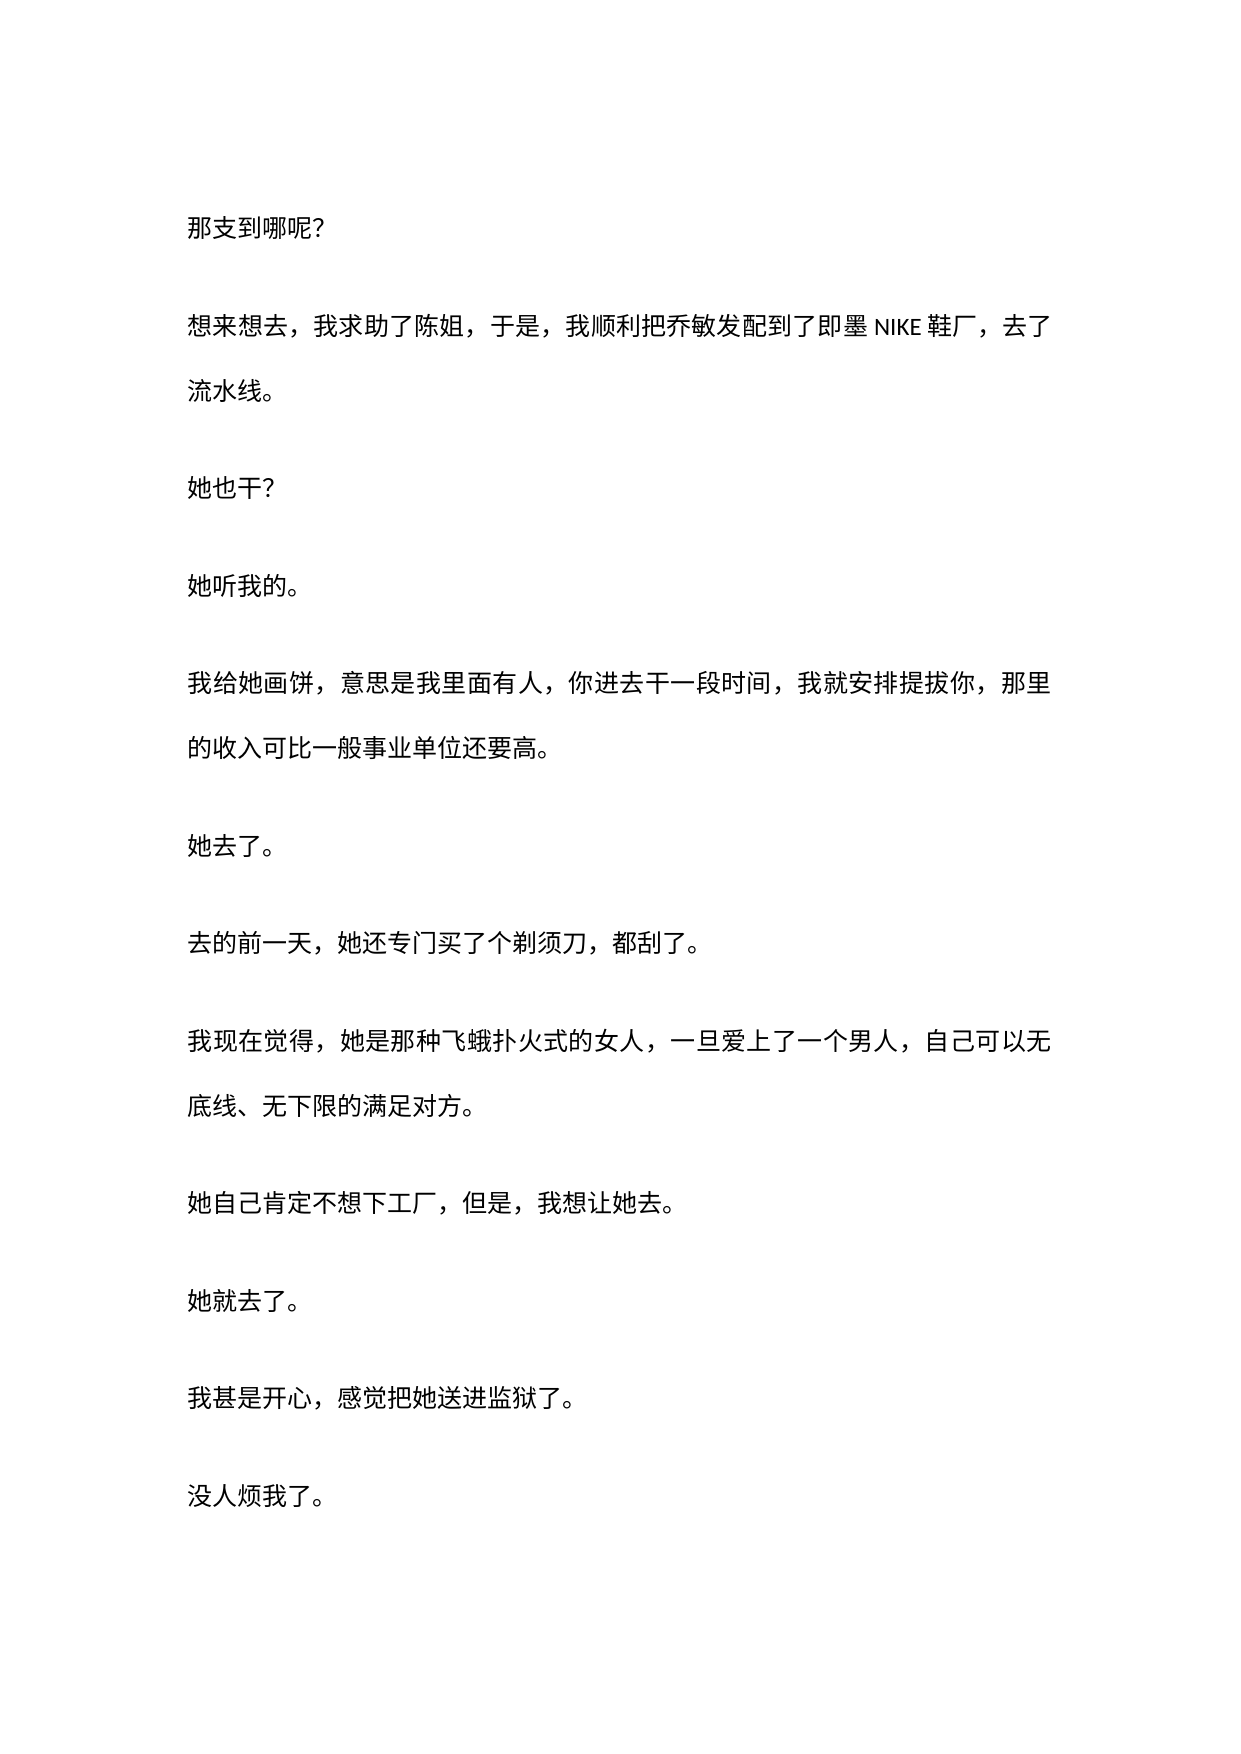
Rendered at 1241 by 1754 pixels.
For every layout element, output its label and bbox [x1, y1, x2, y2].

text [187, 162, 1053, 1527]
